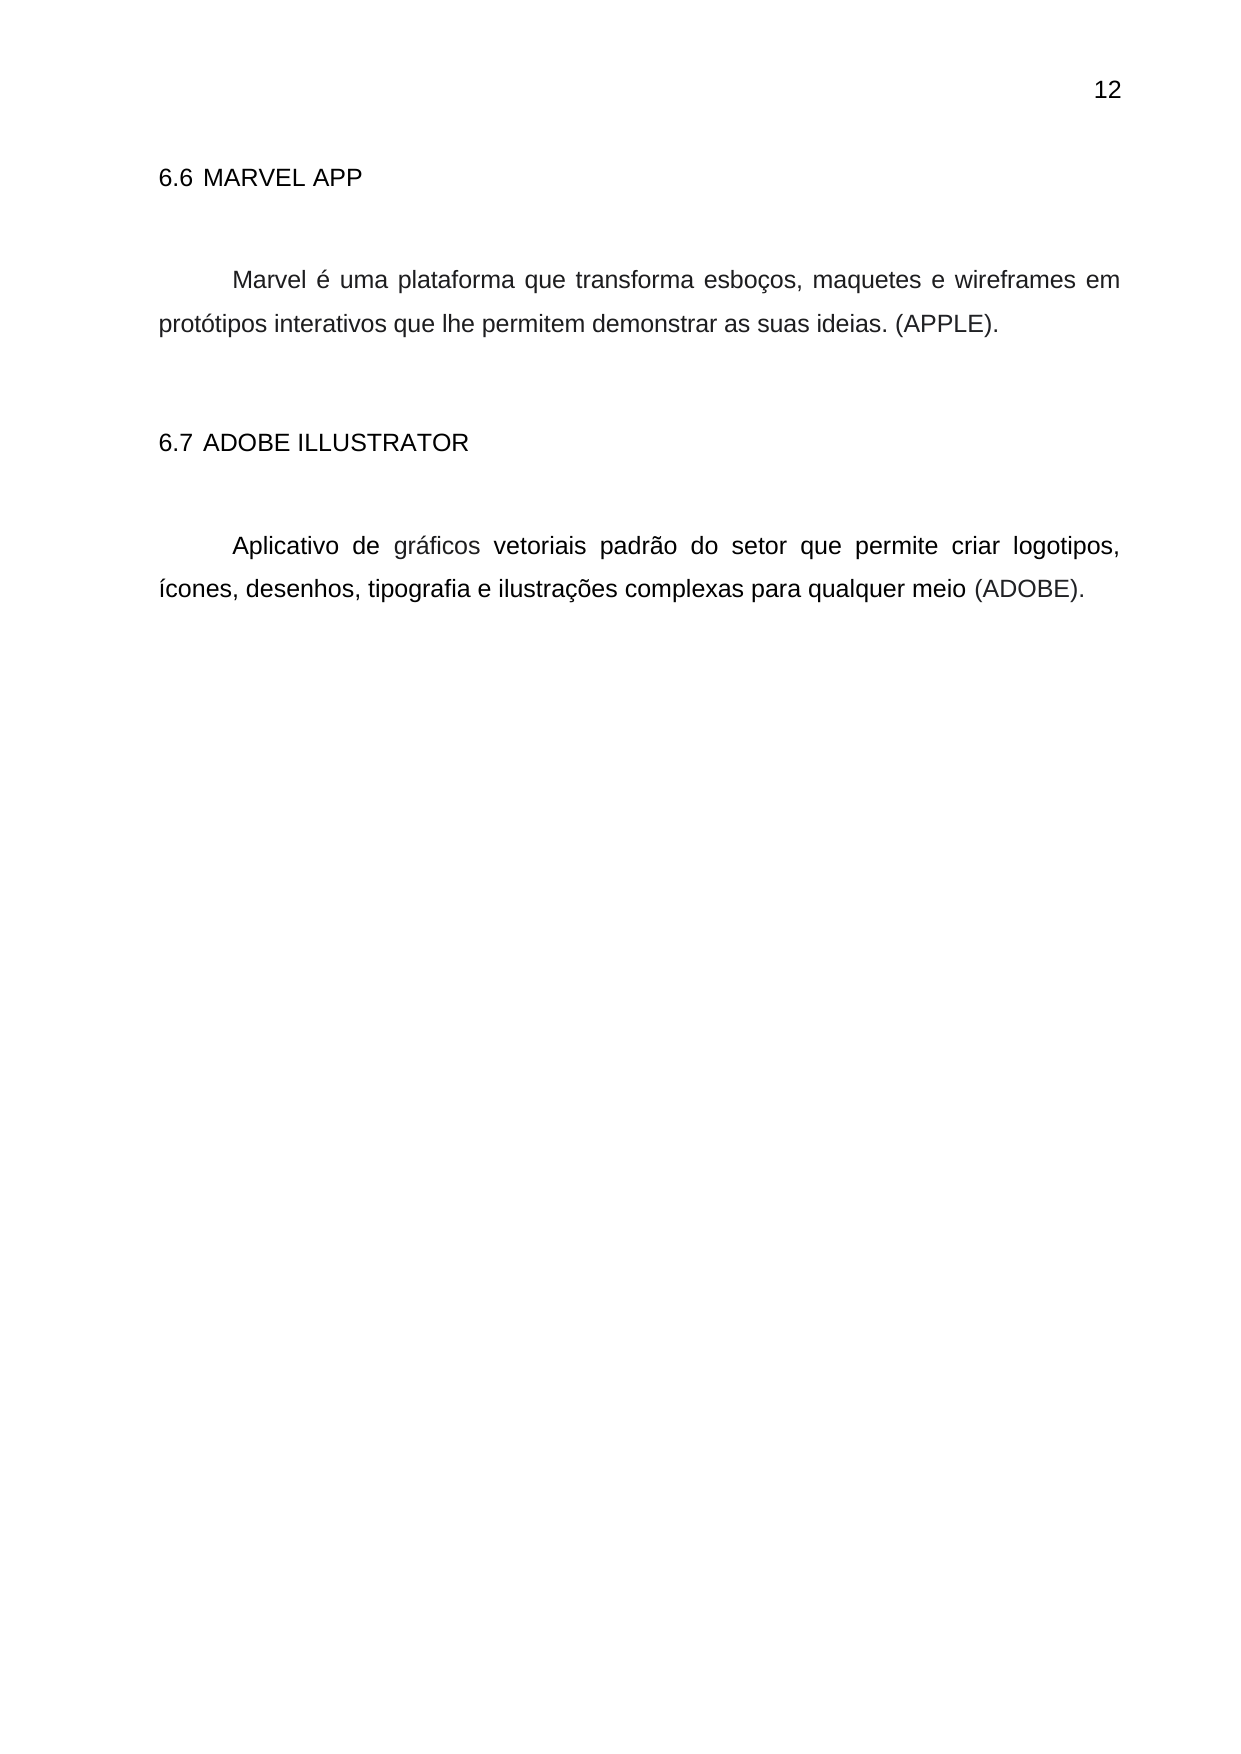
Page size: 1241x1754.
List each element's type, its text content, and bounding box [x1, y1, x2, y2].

subtitle MARVEL APP [158, 162, 1121, 191]
subtitle ADOBE ILLUSTRATOR [158, 428, 1121, 457]
text Marvel é uma plataforma que transforma esboços, maquetes e wireframes em protótipos interativos que lhe permitem demonstrar as suas ideias. (APPLE). [158, 265, 1121, 337]
text Aplicativo de gráficos vetoriais padrão do setor que permite criar logotipos, ícones, desenhos, tipografia e ilustrações complexas para qualquer meio (ADOBE). [158, 531, 1121, 603]
